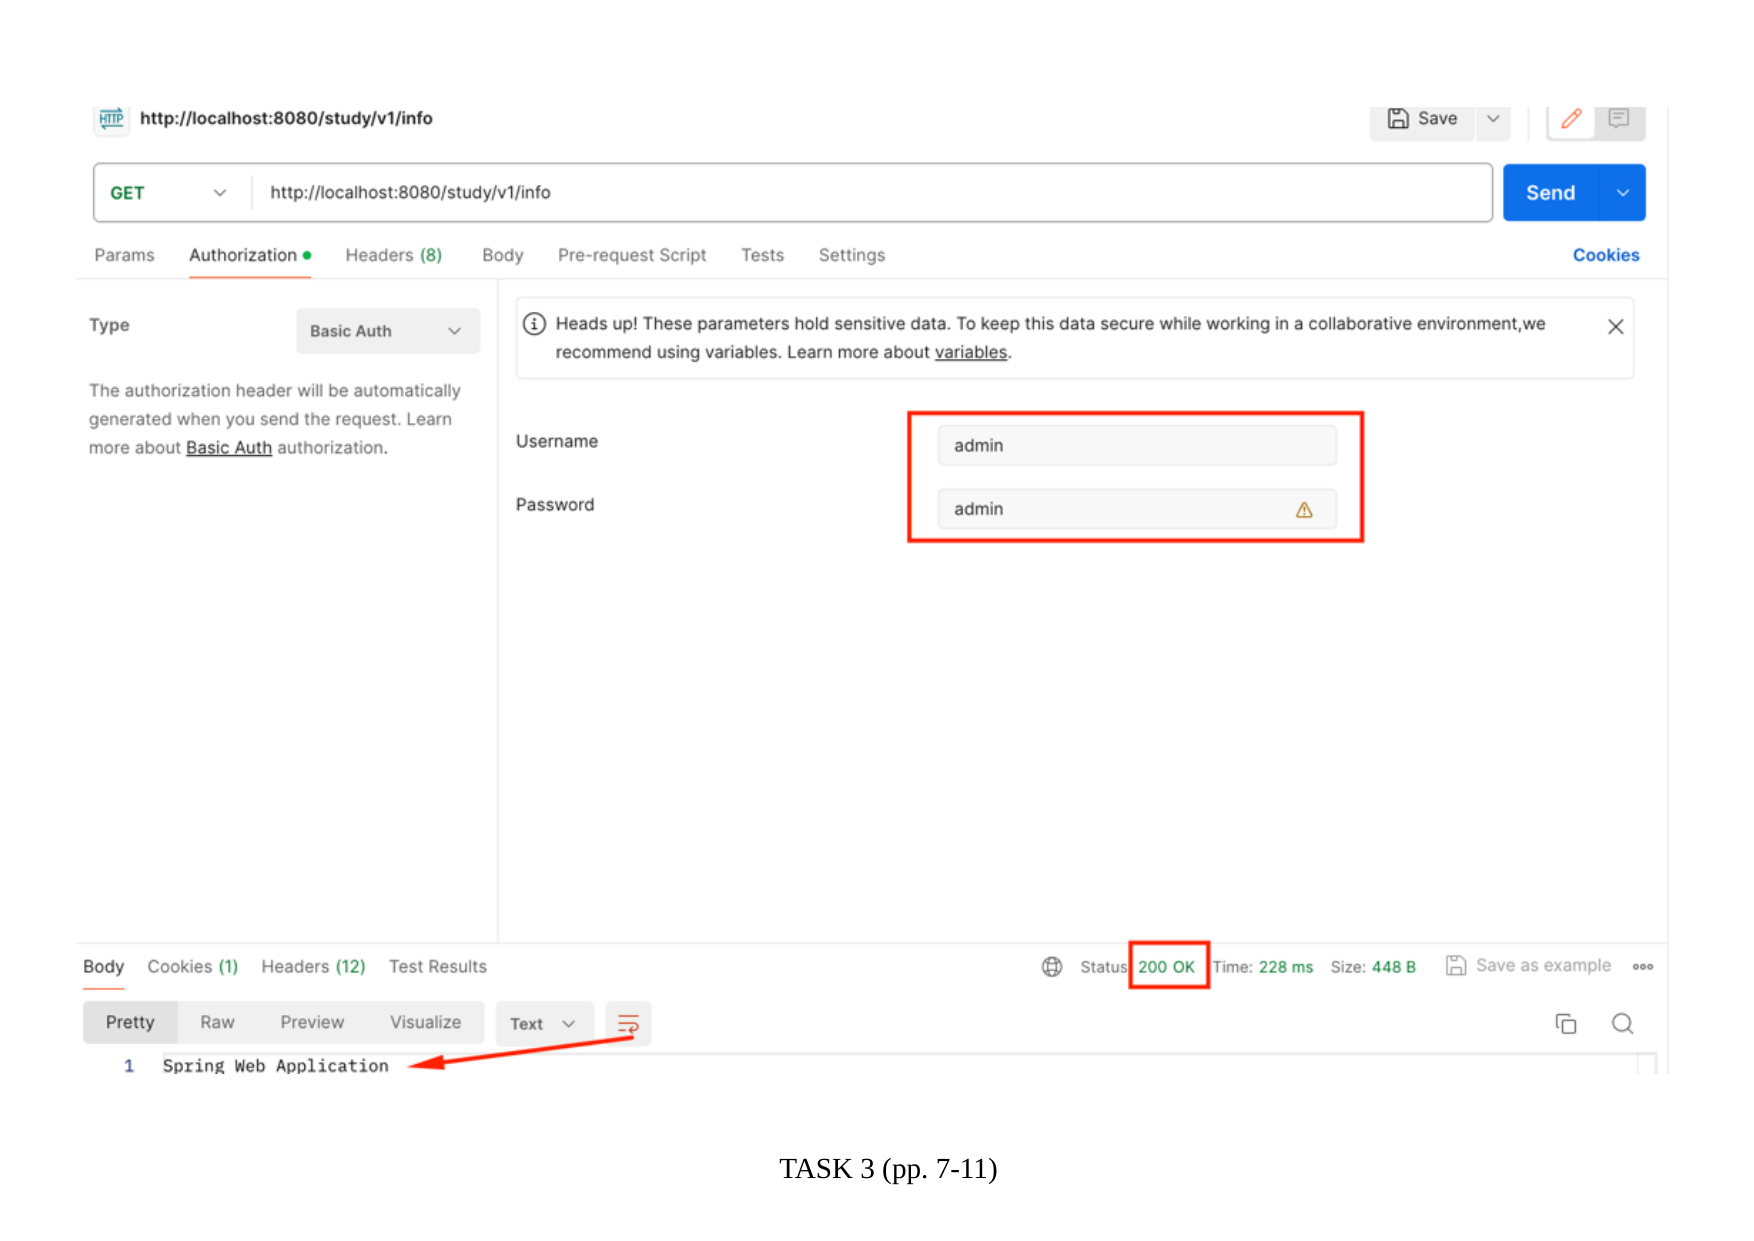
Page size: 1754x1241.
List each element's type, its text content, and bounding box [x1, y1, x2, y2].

text TASK 3 (pp. 7-11) [76, 1151, 1700, 1184]
picture [76, 107, 1679, 1074]
